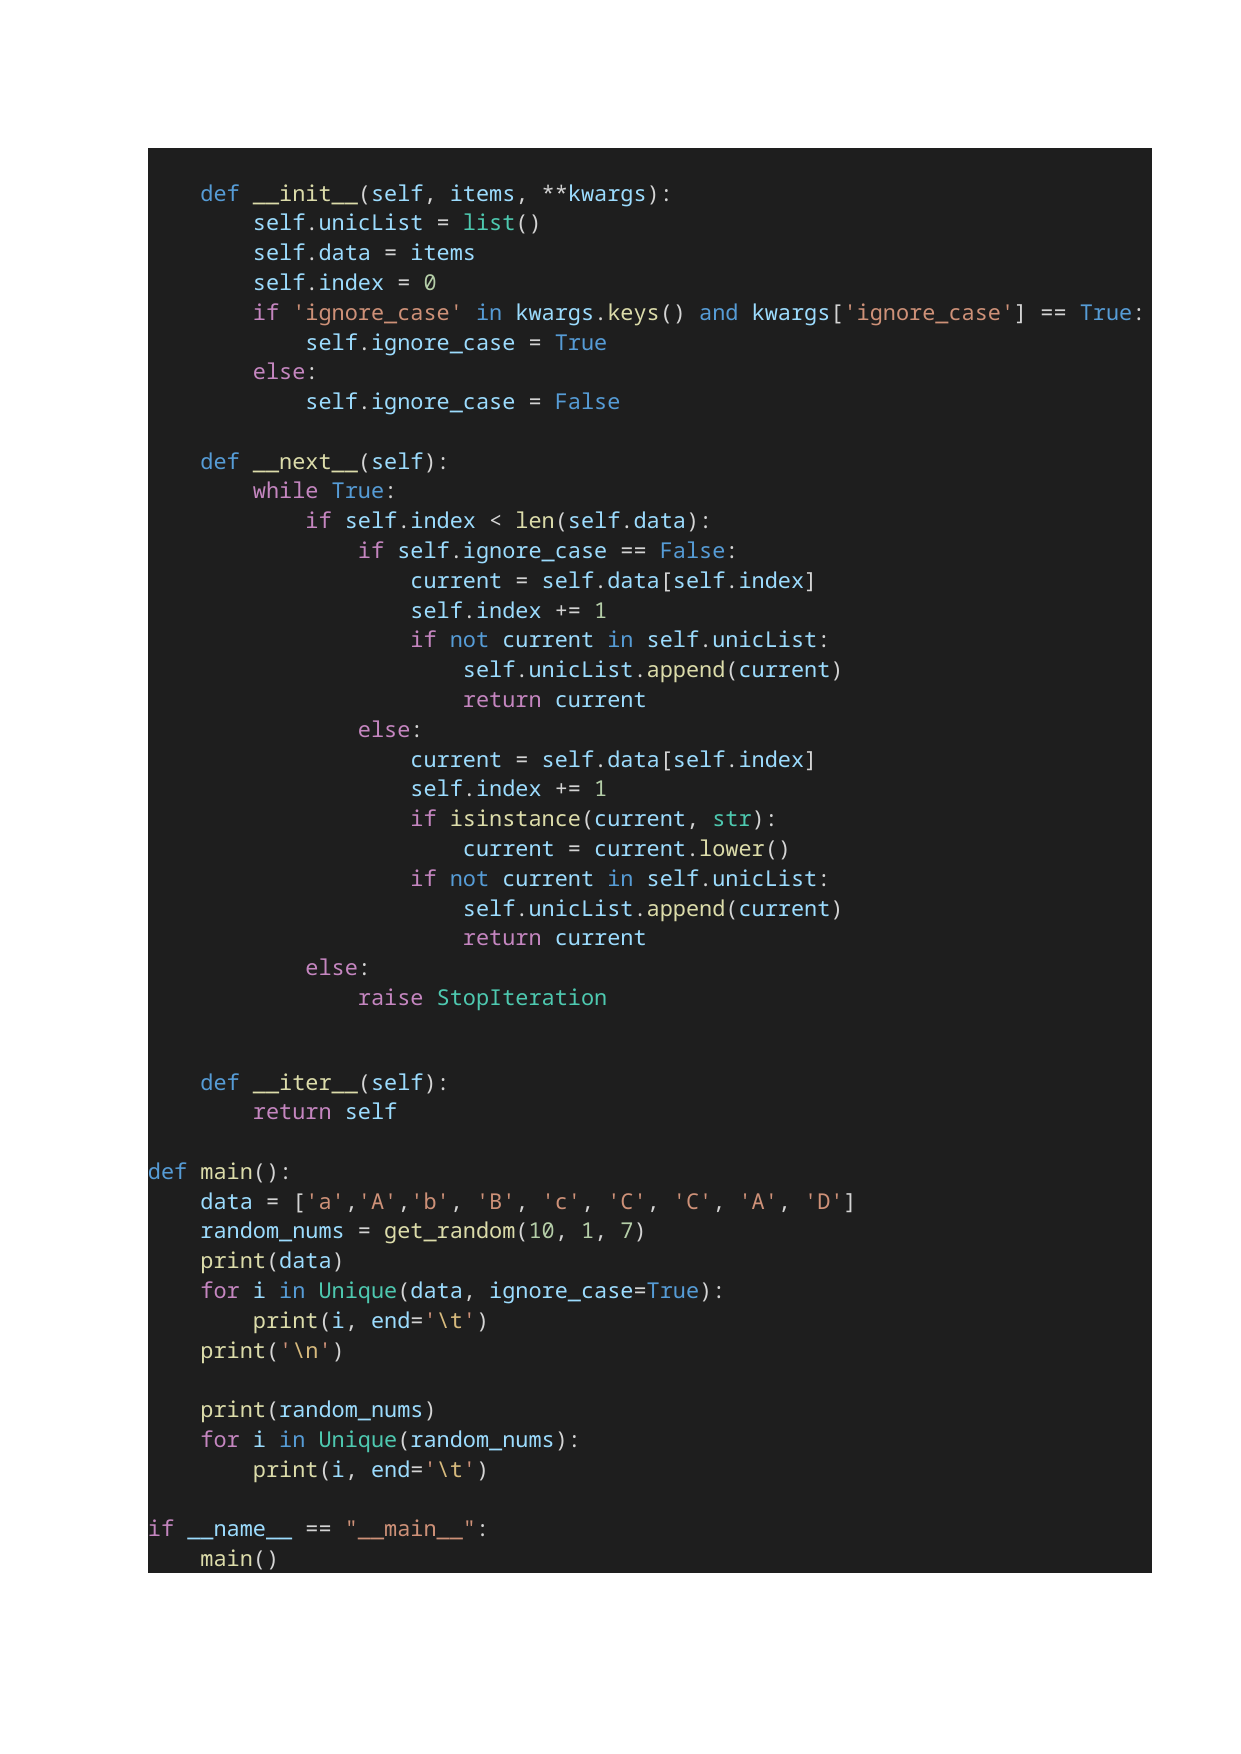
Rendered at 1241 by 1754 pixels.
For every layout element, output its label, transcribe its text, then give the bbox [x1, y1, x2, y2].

text data = ['a','A','b', 'B', 'c', 'C', 'C', 'A', 'D'] [148, 1186, 1152, 1215]
text return current [148, 684, 1152, 714]
text current = self.data[self.index] [148, 743, 1152, 773]
text if self.index < len(self.data): [148, 505, 1152, 535]
text print('\n') [148, 1334, 1152, 1364]
text def __next__(self): [148, 446, 1152, 475]
text def main(): [148, 1156, 1152, 1186]
text return current [148, 922, 1152, 952]
text print(random_nums) [148, 1394, 1152, 1424]
text def __iter__(self): [148, 1066, 1152, 1096]
text random_nums = get_random(10, 1, 7) [148, 1215, 1152, 1245]
text self.index += 1 [148, 773, 1152, 803]
text else: [148, 952, 1152, 982]
text return self [148, 1096, 1152, 1126]
text if self.ignore_case == False: [148, 535, 1152, 565]
text self.ignore_case = True [148, 326, 1152, 356]
text print(i, end='\t') [148, 1305, 1152, 1334]
text raise StopIteration [148, 982, 1152, 1012]
text self.unicList.append(current) [148, 654, 1152, 684]
text if isinstance(current, str): [148, 803, 1152, 833]
text print(i, end='\t') [148, 1454, 1152, 1483]
text self.data = items [148, 237, 1152, 267]
text self.ignore_case = False [148, 386, 1152, 416]
text self.index = 0 [148, 267, 1152, 297]
text if 'ignore_case' in kwargs.keys() and kwargs['ignore_case'] == True: [148, 297, 1152, 326]
text def __init__(self, items, **kwargs): [148, 177, 1152, 207]
text if not current in self.unicList: [148, 863, 1152, 892]
text self.index += 1 [148, 594, 1152, 624]
text main() [148, 1543, 1152, 1573]
text current = self.data[self.index] [148, 565, 1152, 594]
text print(data) [148, 1245, 1152, 1275]
text if __name__ == "__main__": [148, 1513, 1152, 1543]
text self.unicList = list() [148, 207, 1152, 237]
text current = current.lower() [148, 833, 1152, 863]
text for i in Unique(data, ignore_case=True): [148, 1275, 1152, 1305]
text else: [148, 356, 1152, 386]
text while True: [148, 475, 1152, 505]
text self.unicList.append(current) [148, 892, 1152, 922]
text for i in Unique(random_nums): [148, 1424, 1152, 1454]
text if not current in self.unicList: [148, 624, 1152, 654]
text else: [148, 714, 1152, 743]
